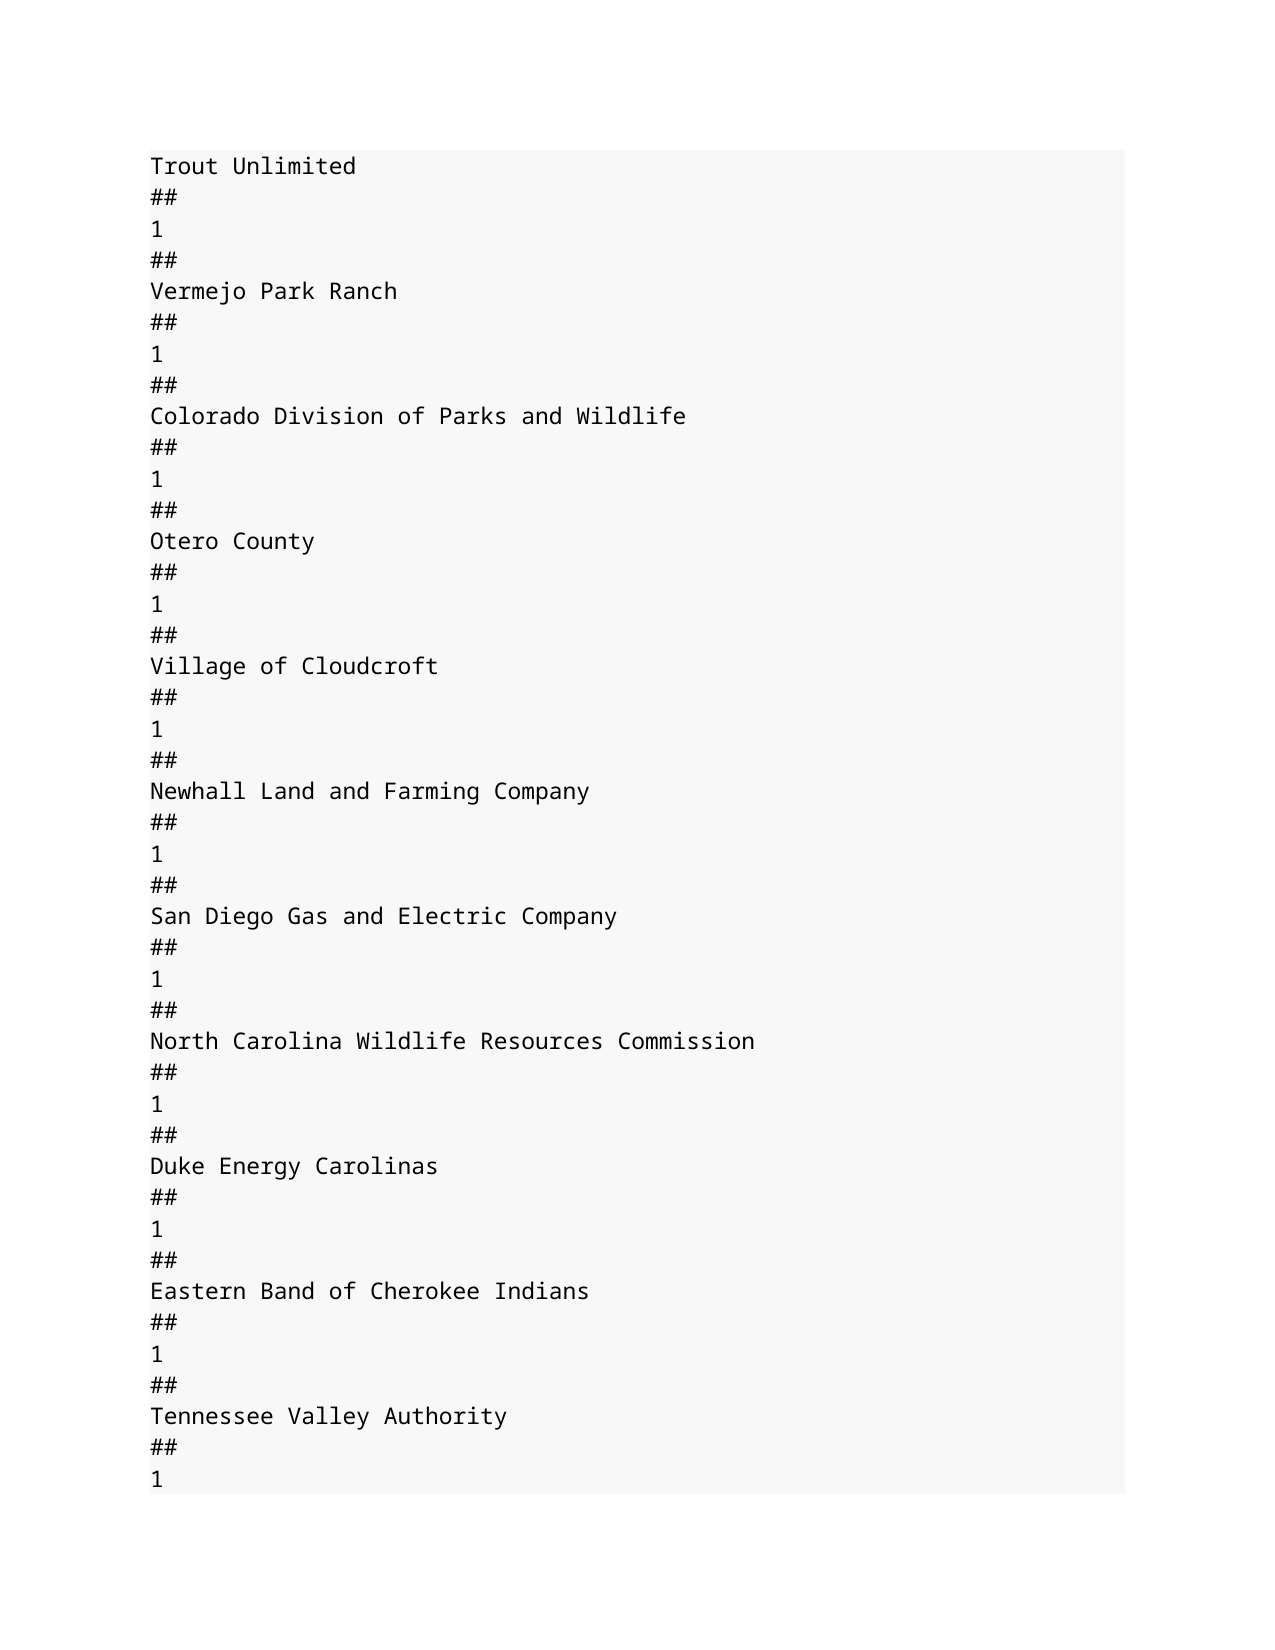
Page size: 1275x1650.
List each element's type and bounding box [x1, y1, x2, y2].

text [150, 150, 1125, 1494]
